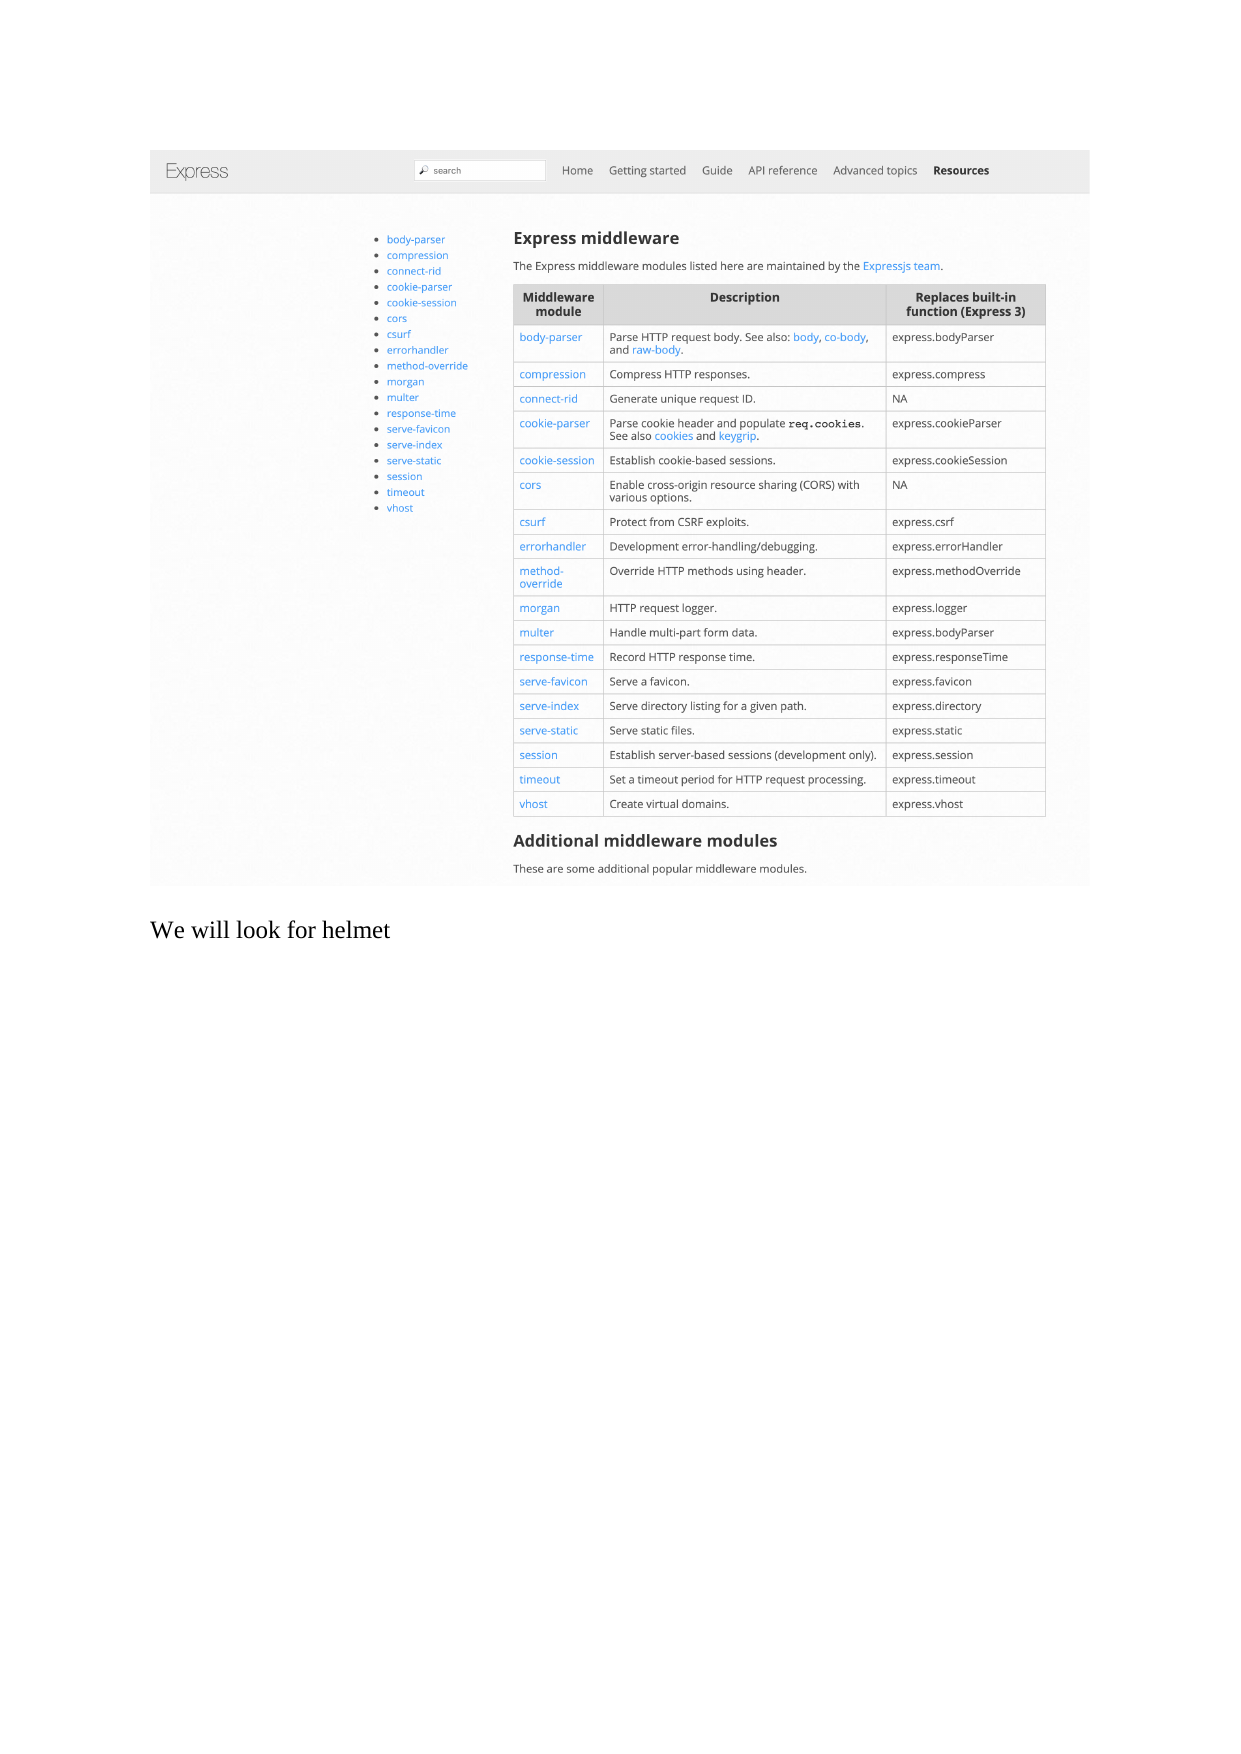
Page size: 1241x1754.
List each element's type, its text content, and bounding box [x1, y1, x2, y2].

picture [150, 150, 1090, 886]
text We will look for helmet [150, 915, 1090, 943]
